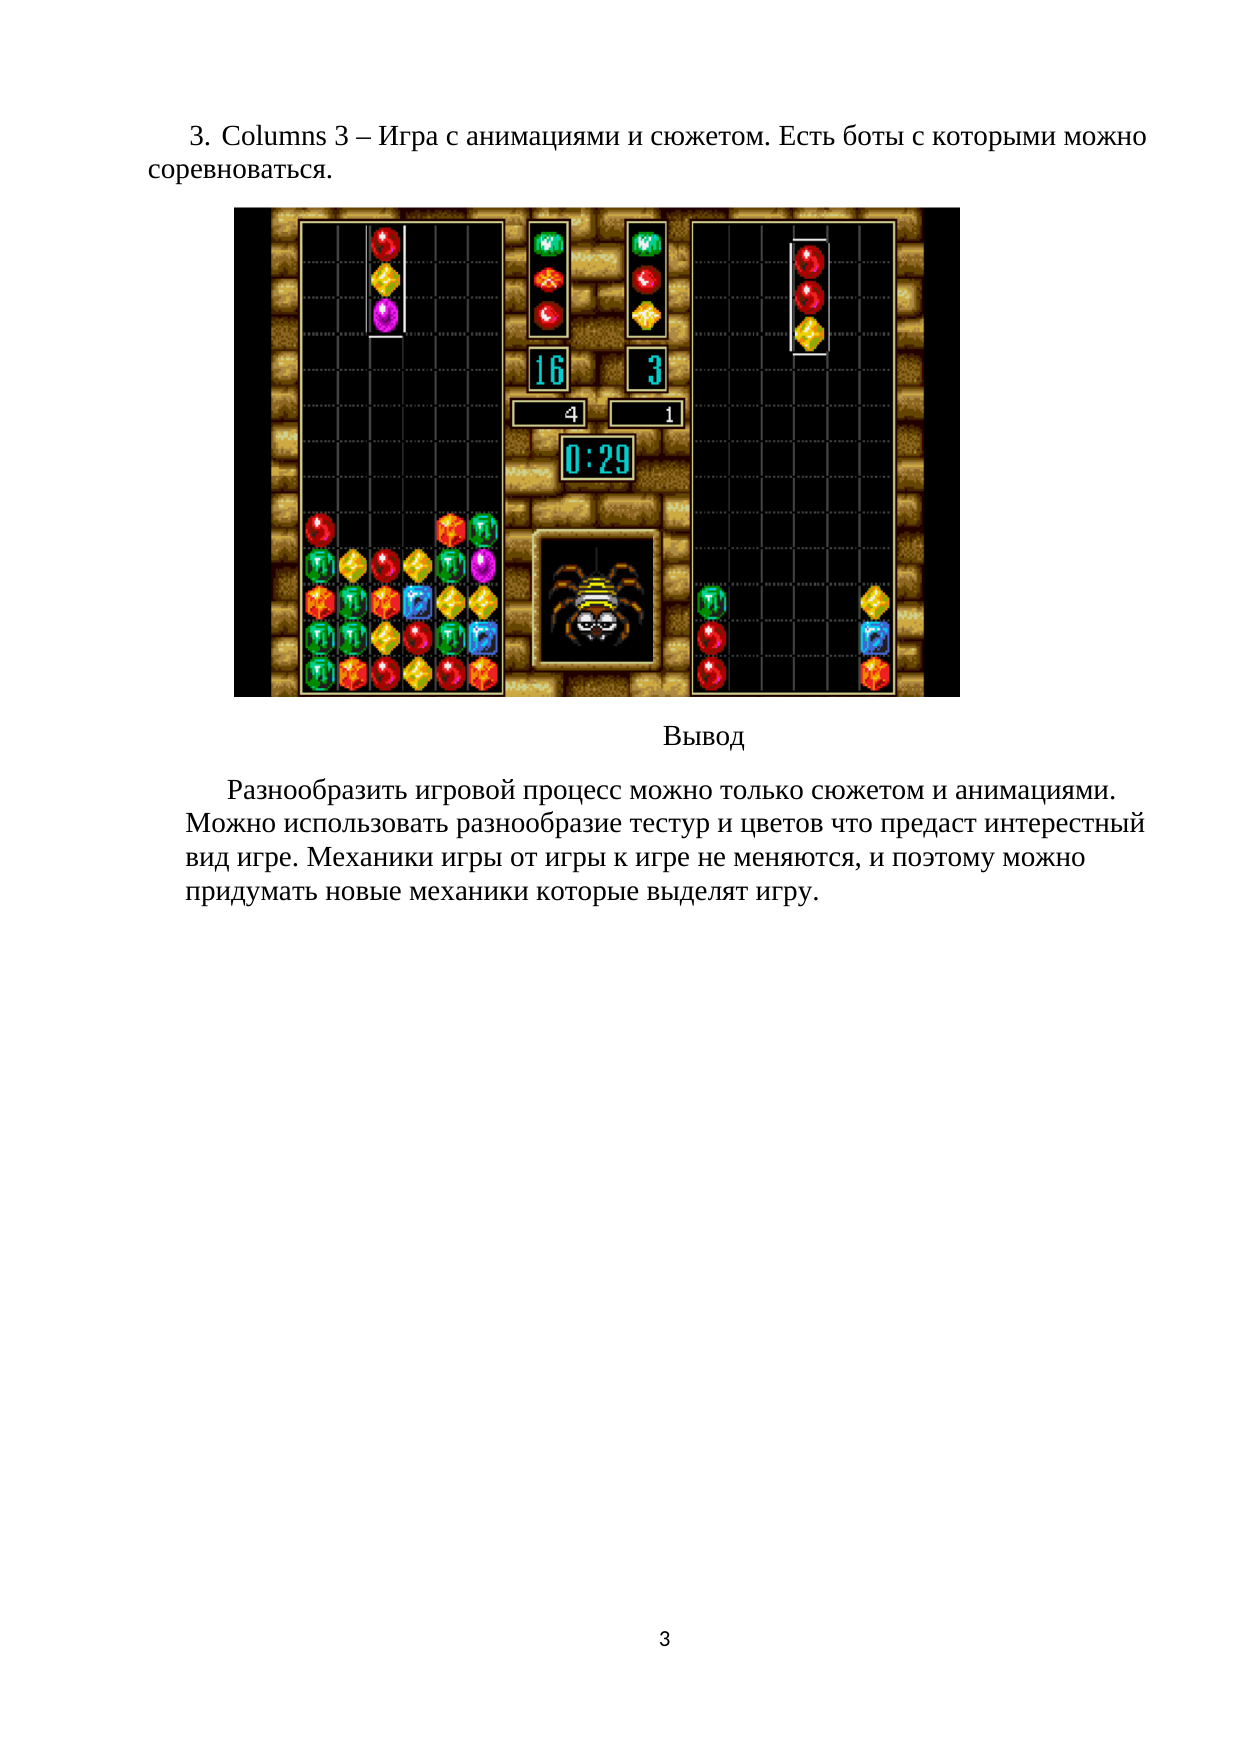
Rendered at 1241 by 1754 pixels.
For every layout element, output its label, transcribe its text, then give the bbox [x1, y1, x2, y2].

list Columns 3 – Игра с анимациями и сюжетом. Есть боты с которыми можно соревноваться. [148, 118, 1181, 185]
text Разнообразить игровой процесс можно только сюжетом и анимациями. Можно использовать разнообразие тестур и цветов что предаст интерестный вид игре. Механики игры от игры к игре не меняются, и поэтому можно придумать новые механики которые выделят игру. [185, 772, 1181, 906]
text Вывод [185, 718, 1181, 751]
picture [233, 206, 960, 697]
